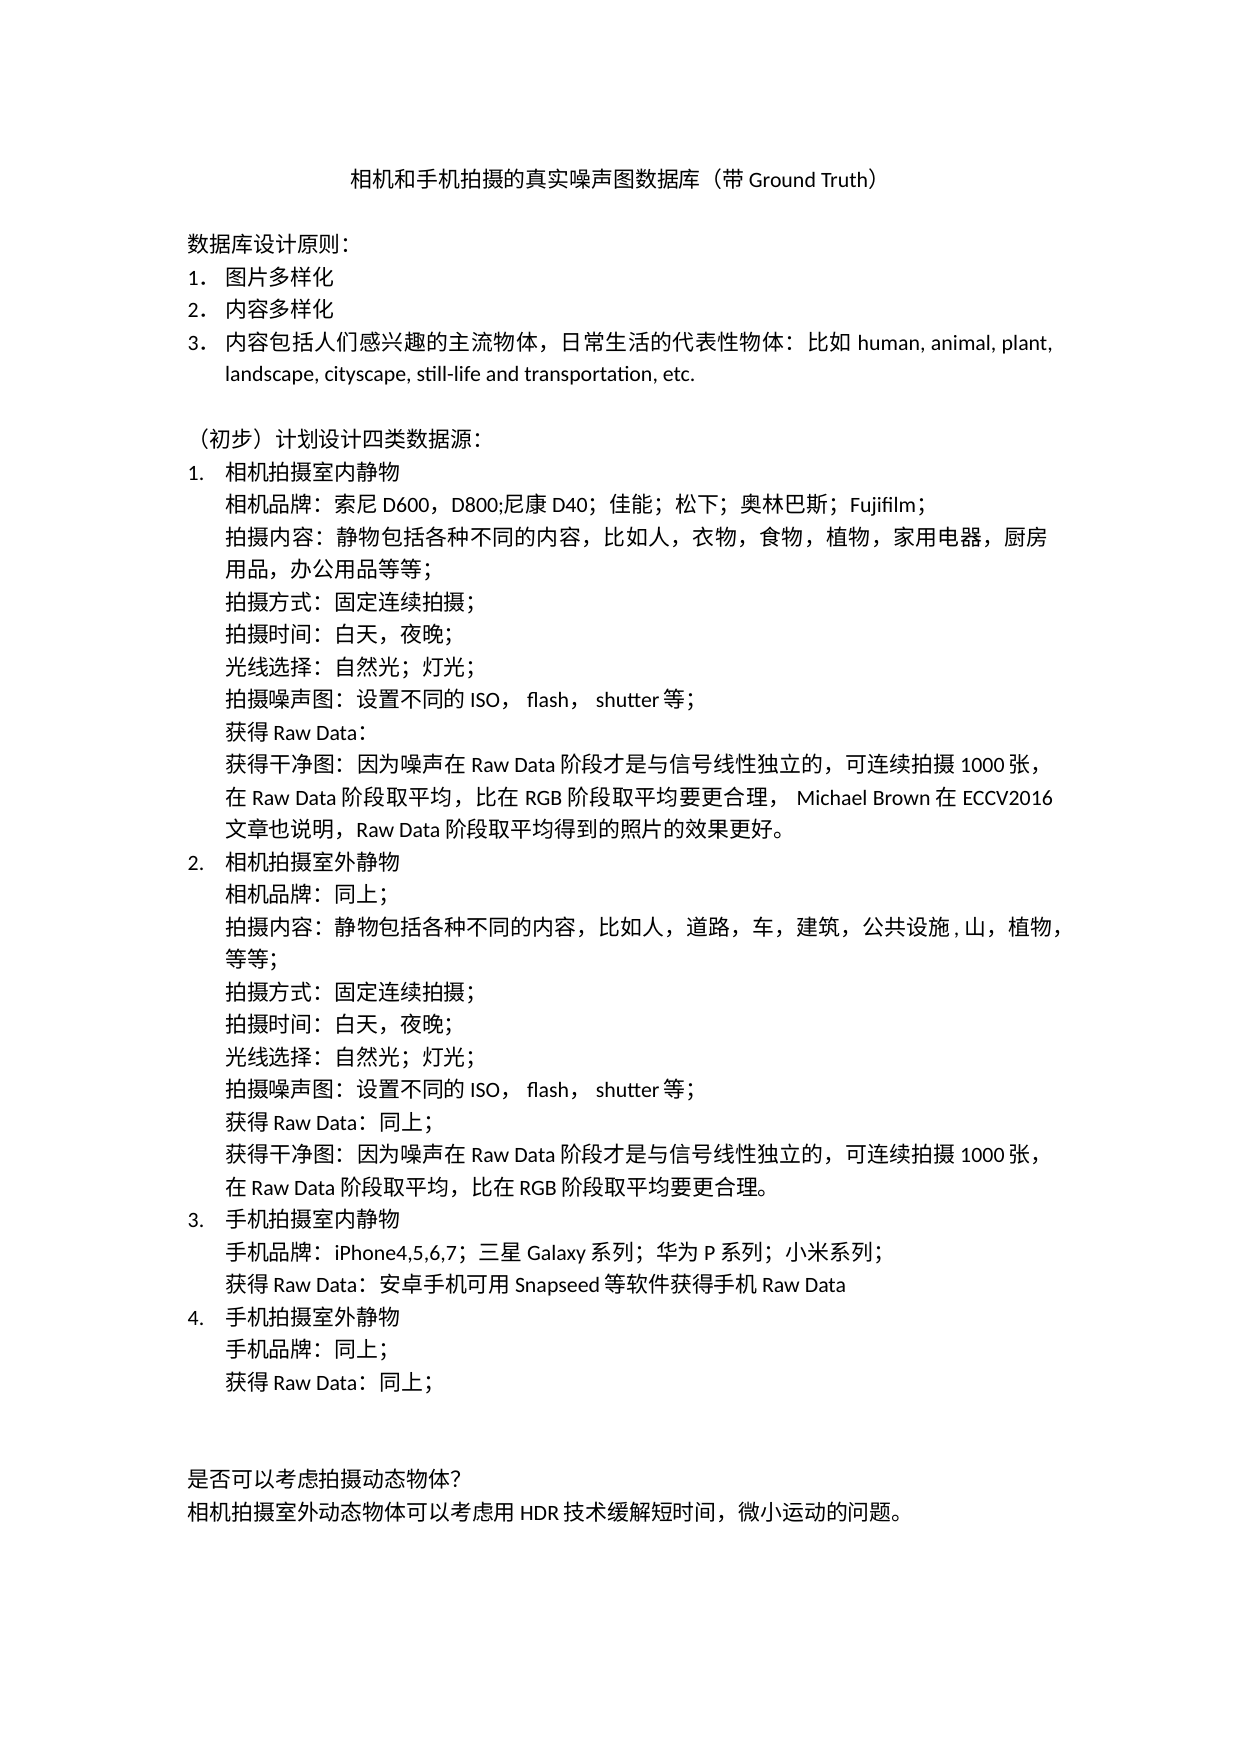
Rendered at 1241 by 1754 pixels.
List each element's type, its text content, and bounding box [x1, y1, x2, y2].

list 手机拍摄室外静物 [187, 1299, 1053, 1332]
list 拍摄时间：白天，夜晚； [225, 1007, 1053, 1039]
list 拍摄噪声图：设置不同的ISO， flash， shutter等； [225, 682, 1053, 714]
text 相机和手机拍摄的真实噪声图数据库（带Ground Truth） [187, 162, 1053, 194]
list 获得Raw Data： [225, 714, 1053, 747]
text 相机拍摄室外动态物体可以考虑用HDR技术缓解短时间，微小运动的问题。 [187, 1494, 1053, 1527]
list 拍摄时间：白天，夜晚； [225, 617, 1053, 649]
list 拍摄方式：固定连续拍摄； [225, 974, 1053, 1007]
list 获得Raw Data：同上； [225, 1104, 1053, 1137]
list 内容多样化 [187, 292, 1053, 324]
list 相机拍摄室外静物 [187, 844, 1053, 877]
list 相机品牌：同上； [225, 877, 1053, 909]
list 图片多样化 [187, 259, 1053, 292]
list 手机品牌：iPhone4,5,6,7；三星Galaxy系列；华为P系列；小米系列； [225, 1234, 1053, 1267]
text 数据库设计原则： [187, 227, 1053, 259]
list 获得干净图：因为噪声在Raw Data阶段才是与信号线性独立的，可连续拍摄1000张，在Raw Data阶段取平均，比在RGB阶段取平均要更合理。 [225, 1137, 1053, 1202]
list 获得Raw Data：同上； [225, 1364, 1053, 1397]
text 是否可以考虑拍摄动态物体？ [187, 1462, 1053, 1494]
list 拍摄内容：静物包括各种不同的内容，比如人，道路，车，建筑，公共设施, 山，植物，等等； [225, 909, 1053, 974]
list 相机品牌：索尼D600，D800;尼康D40；佳能；松下；奥林巴斯；Fujifilm； [225, 487, 1053, 519]
list 拍摄噪声图：设置不同的ISO， flash， shutter等； [225, 1072, 1053, 1104]
list 手机品牌：同上； [225, 1332, 1053, 1364]
list 获得Raw Data：安卓手机可用Snapseed等软件获得手机Raw Data [225, 1267, 1053, 1299]
list 拍摄内容：静物包括各种不同的内容，比如人，衣物，食物，植物，家用电器，厨房用品，办公用品等等； [225, 519, 1053, 584]
text （初步）计划设计四类数据源： [187, 422, 1053, 454]
list 手机拍摄室内静物 [187, 1202, 1053, 1234]
list 相机拍摄室内静物 [187, 454, 1053, 487]
list 光线选择：自然光；灯光； [225, 649, 1053, 682]
list 光线选择：自然光；灯光； [225, 1039, 1053, 1072]
list 拍摄方式：固定连续拍摄； [225, 584, 1053, 617]
list 内容包括人们感兴趣的主流物体，日常生活的代表性物体：比如human, animal, plant, landscape, cityscape, still-life and transportation, etc. [187, 324, 1053, 389]
list 获得干净图：因为噪声在Raw Data阶段才是与信号线性独立的，可连续拍摄1000张，在Raw Data阶段取平均，比在RGB阶段取平均要更合理， Michael Brown在ECCV2016文章也说明，Raw Data阶段取平均得到的照片的效果更好。 [225, 747, 1053, 844]
